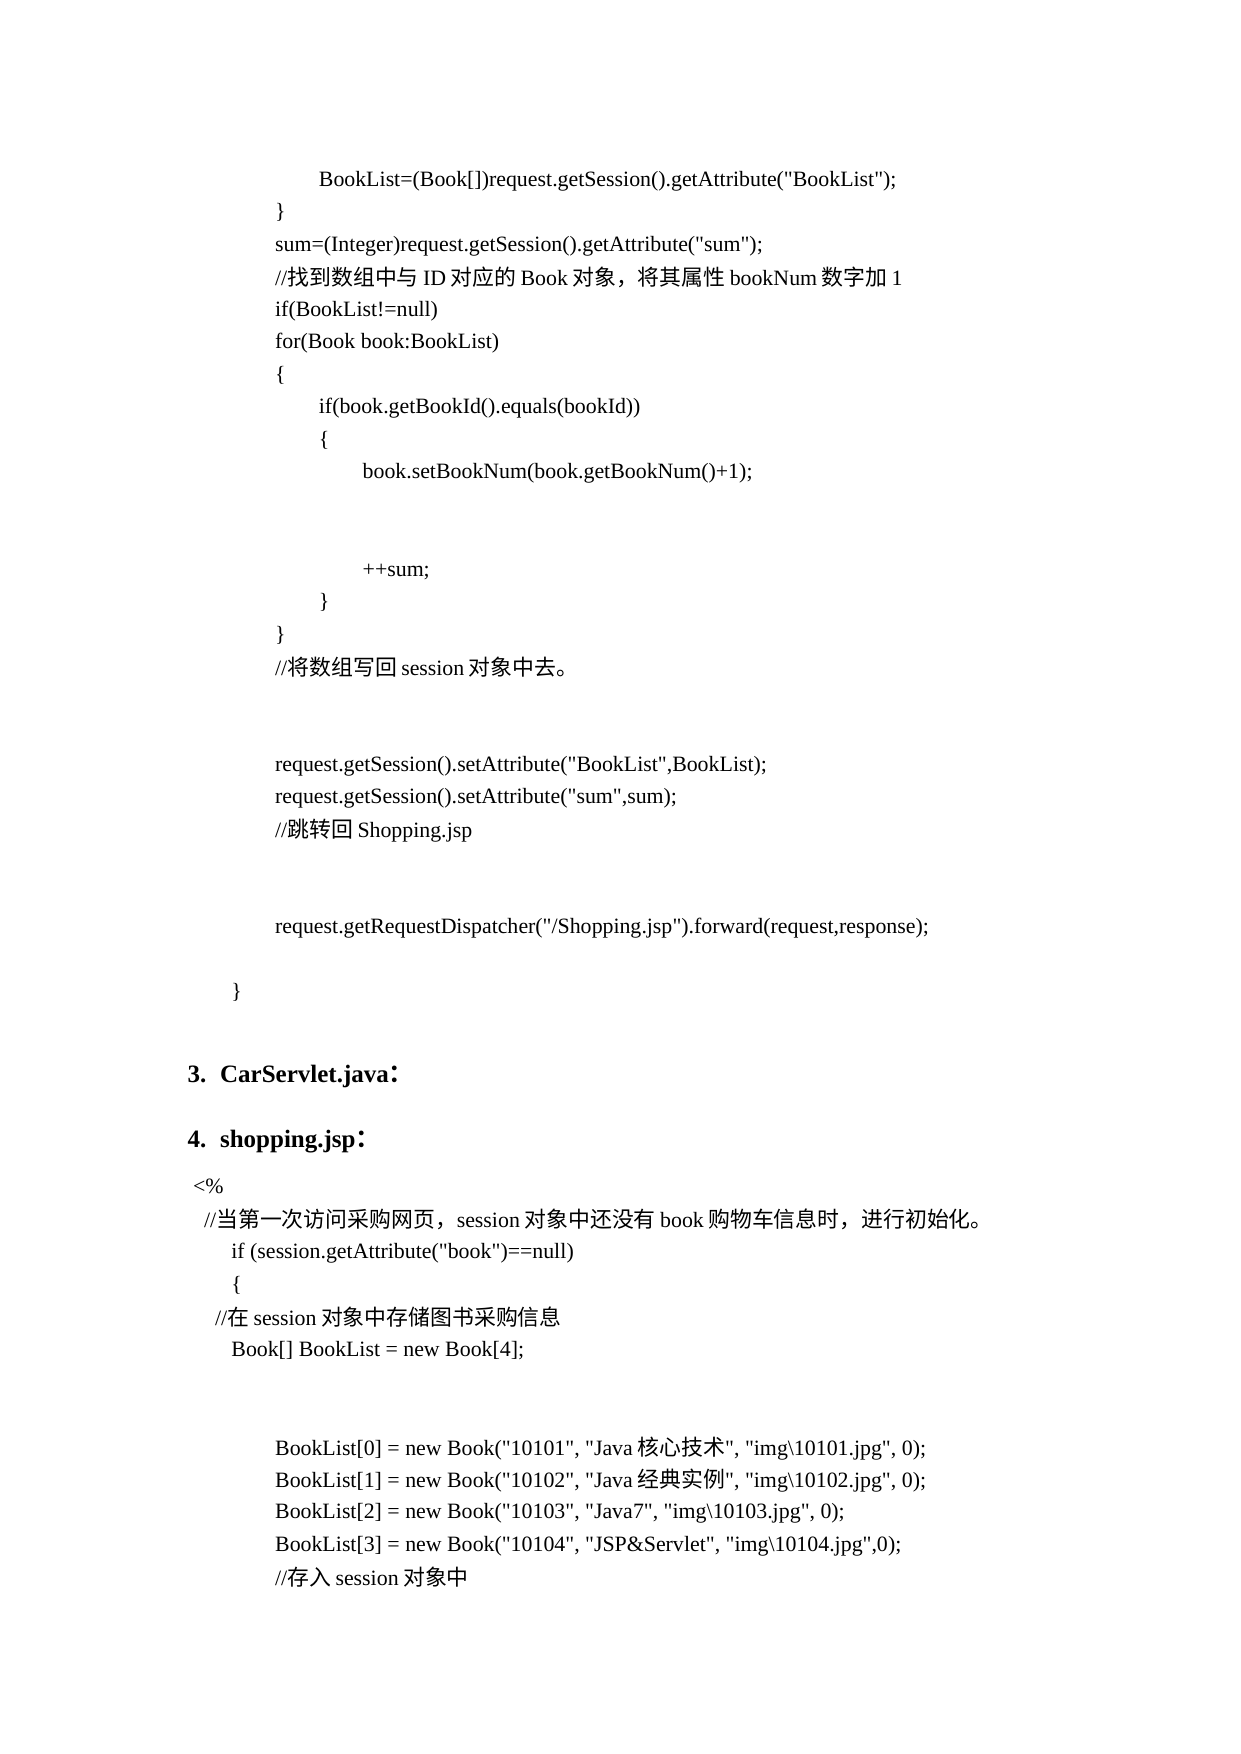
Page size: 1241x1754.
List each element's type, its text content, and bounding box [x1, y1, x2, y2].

list for(Book book:BookList) [187, 324, 1053, 357]
list ++sum; [187, 552, 1053, 584]
list CarServlet.java： [187, 1039, 1053, 1104]
list if (session.getAttribute("book")==null) [187, 1234, 1053, 1267]
list BookList=(Book[])request.getSession().getAttribute("BookList"); [187, 162, 1053, 194]
list Book[] BookList = new Book[4]; [187, 1332, 1053, 1364]
list { [187, 357, 1053, 389]
list request.getSession().setAttribute("sum",sum); [187, 779, 1053, 812]
list //跳转回Shopping.jsp [187, 812, 1053, 844]
list //当第一次访问采购网页，session对象中还没有book购物车信息时，进行初始化。 [187, 1202, 1053, 1234]
list { [187, 1267, 1053, 1299]
list } [187, 974, 1053, 1007]
list <% [187, 1169, 1053, 1202]
list //将数组写回session对象中去。 [187, 649, 1053, 682]
list book.setBookNum(book.getBookNum()+1); [187, 454, 1053, 487]
list } [187, 194, 1053, 227]
list BookList[2] = new Book("10103", "Java7", "img\10103.jpg", 0); [187, 1494, 1053, 1527]
list BookList[0] = new Book("10101", "Java核心技术", "img\10101.jpg", 0); [187, 1429, 1053, 1462]
list BookList[1] = new Book("10102", "Java经典实例", "img\10102.jpg", 0); [187, 1462, 1053, 1494]
list if(BookList!=null) [187, 292, 1053, 324]
list //找到数组中与ID对应的Book对象，将其属性bookNum数字加1 [187, 259, 1053, 292]
list BookList[3] = new Book("10104", "JSP&Servlet", "img\10104.jpg",0); [187, 1527, 1053, 1559]
list //存入session对象中 [187, 1559, 1053, 1592]
list sum=(Integer)request.getSession().getAttribute("sum"); [187, 227, 1053, 259]
list { [187, 422, 1053, 454]
list request.getSession().setAttribute("BookList",BookList); [187, 747, 1053, 779]
list shopping.jsp： [187, 1104, 1053, 1169]
list //在session对象中存储图书采购信息 [187, 1299, 1053, 1332]
list if(book.getBookId().equals(bookId)) [187, 389, 1053, 422]
list } [187, 617, 1053, 649]
list } [187, 584, 1053, 617]
list request.getRequestDispatcher("/Shopping.jsp").forward(request,response); [187, 909, 1053, 942]
